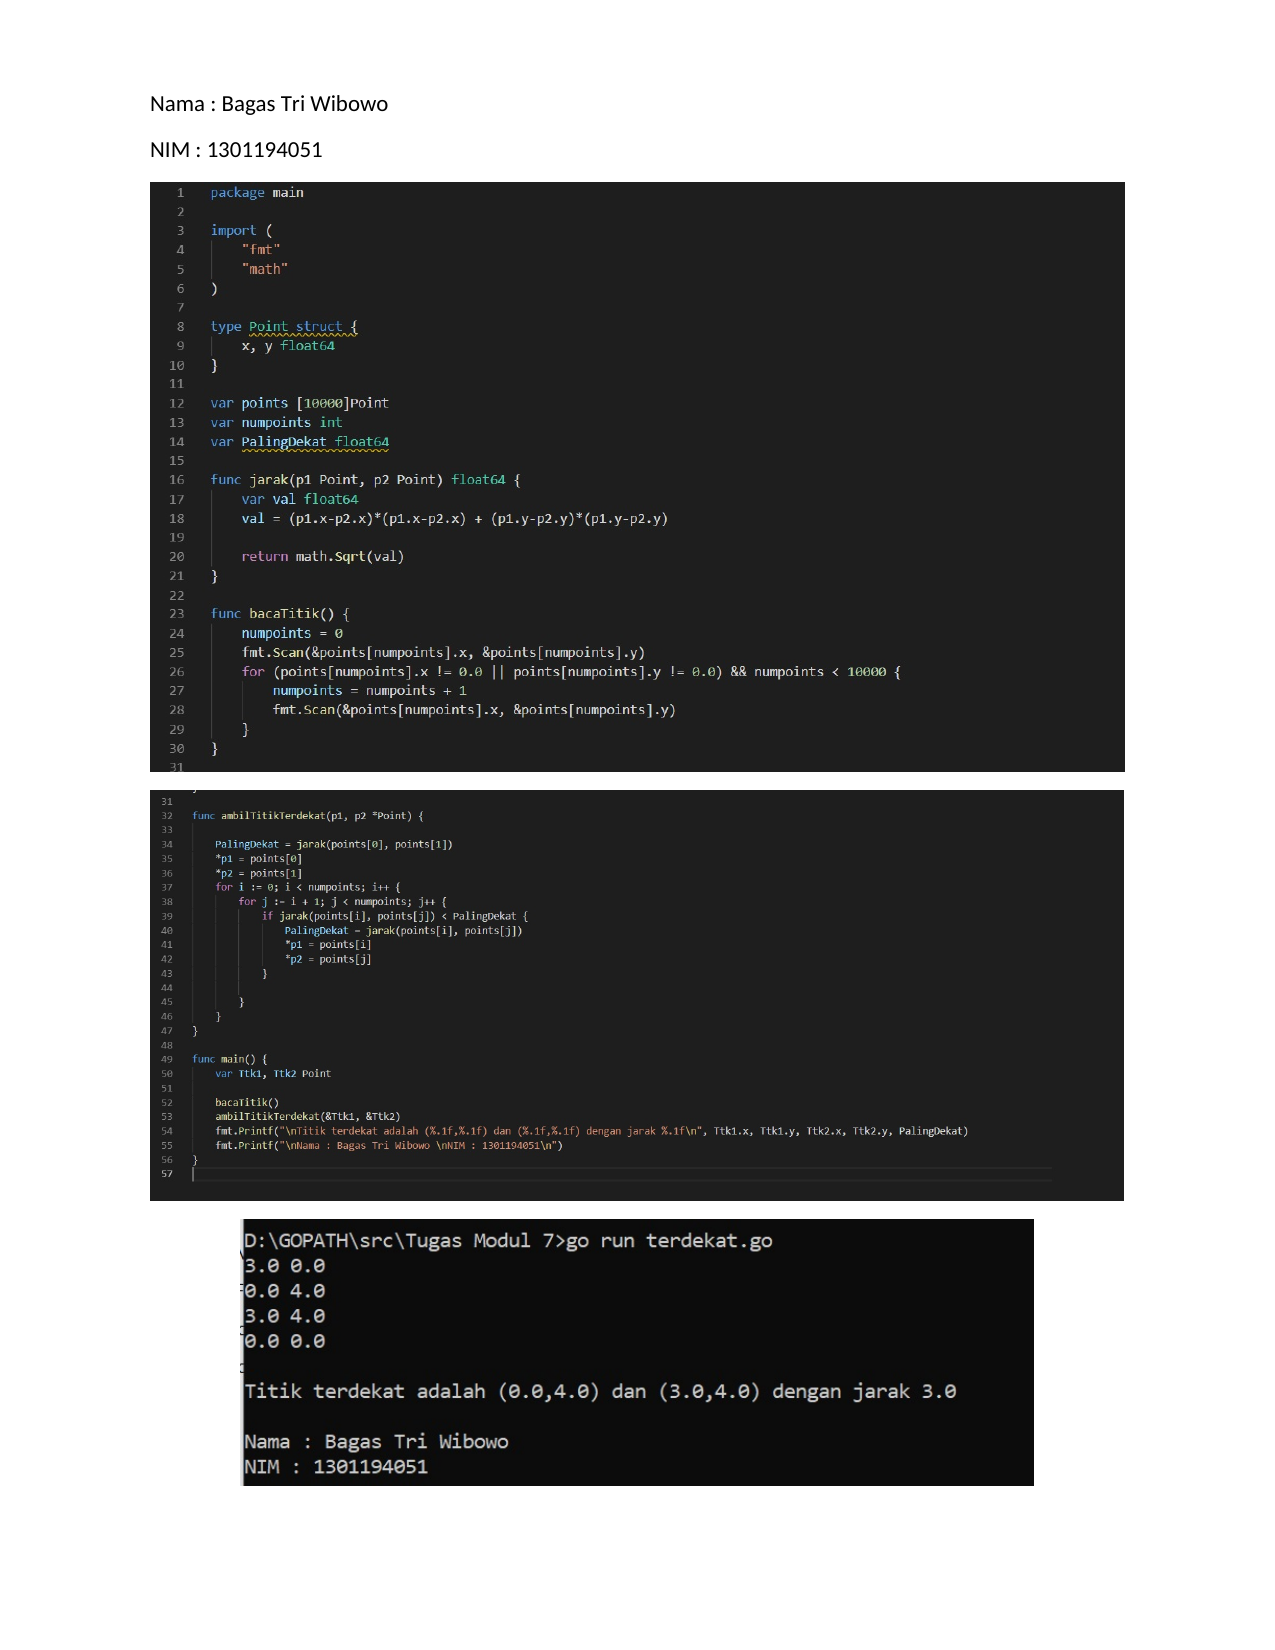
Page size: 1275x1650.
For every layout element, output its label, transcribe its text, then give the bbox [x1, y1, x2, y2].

text Nama : Bagas Tri Wibowo [150, 89, 1125, 117]
text NIM : 1301194051 [150, 136, 1125, 163]
picture [240, 1219, 1034, 1486]
picture [150, 790, 1124, 1201]
picture [150, 182, 1125, 772]
